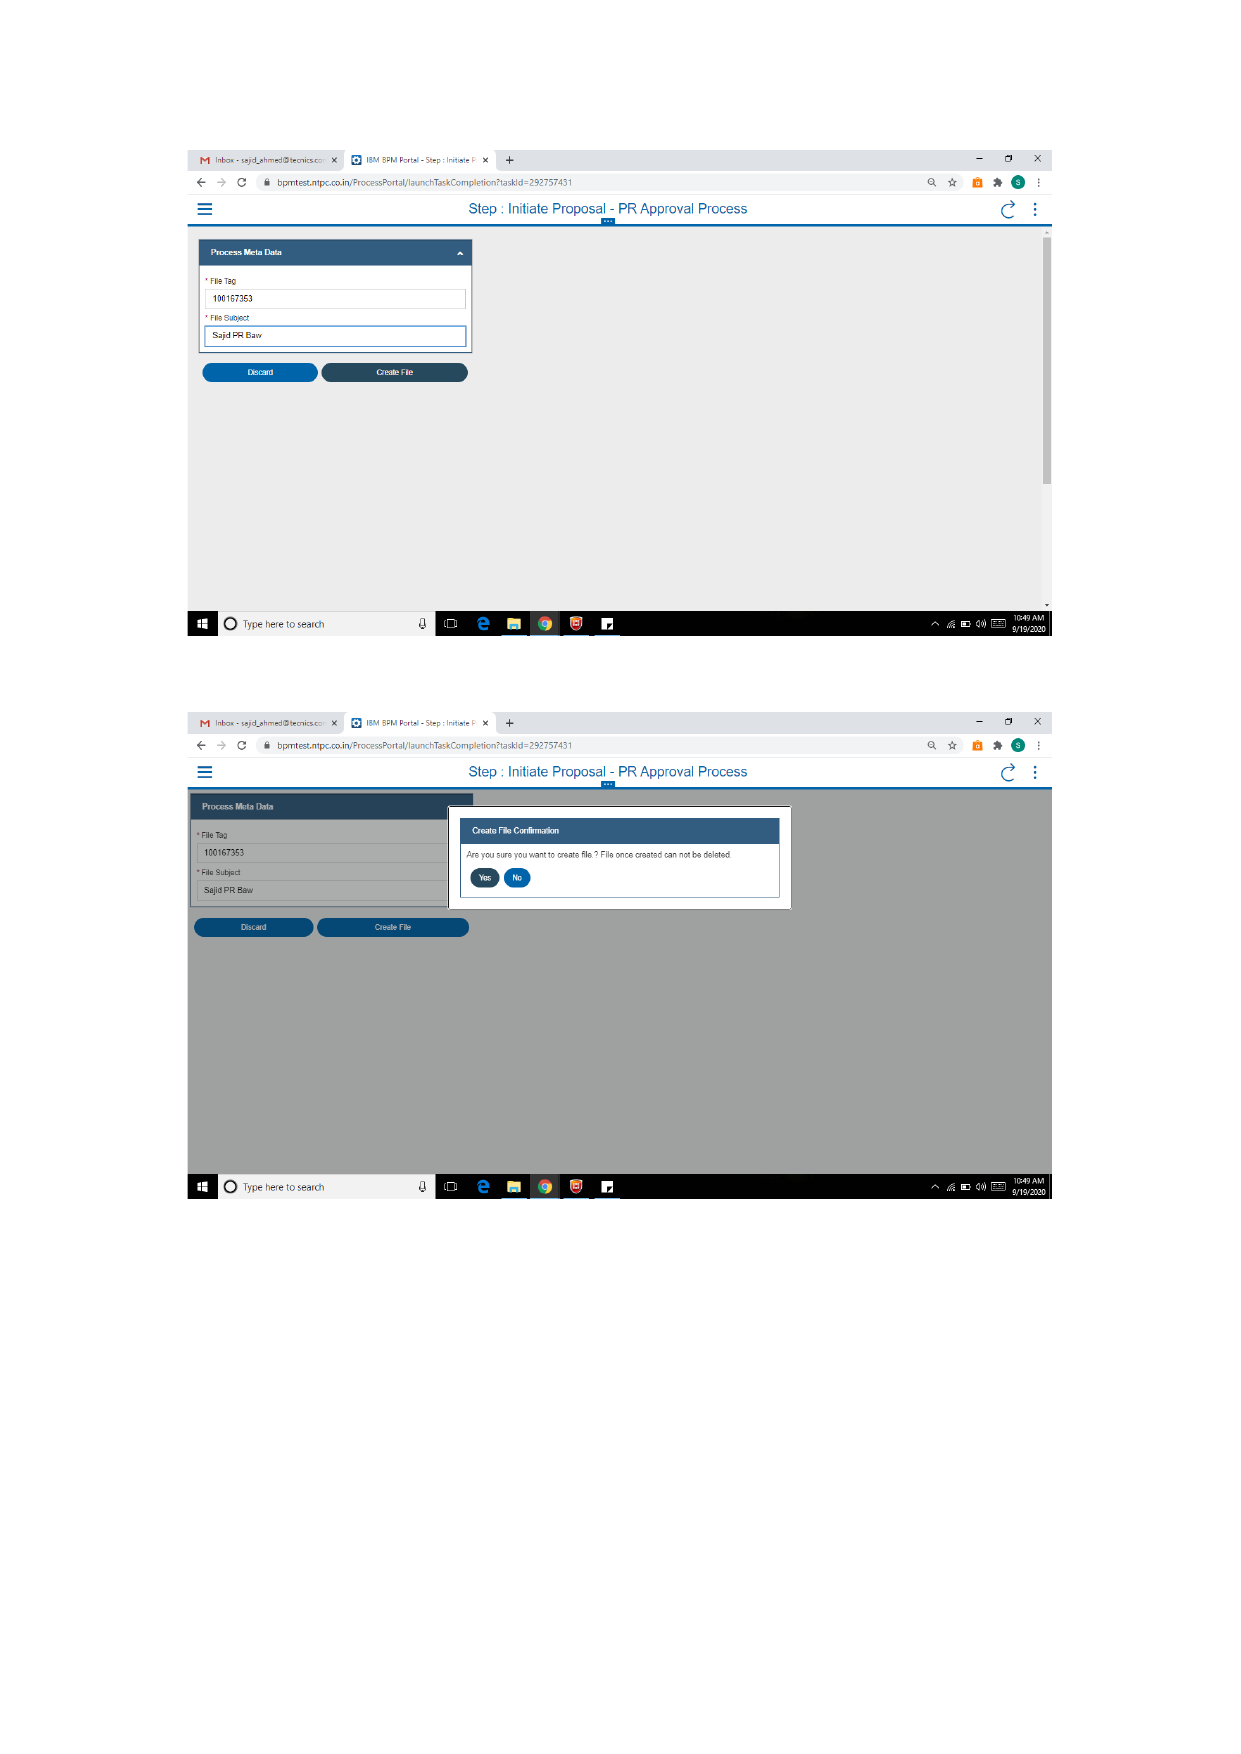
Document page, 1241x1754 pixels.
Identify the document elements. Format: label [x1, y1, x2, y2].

picture [187, 712, 1052, 1199]
picture [187, 150, 1052, 636]
